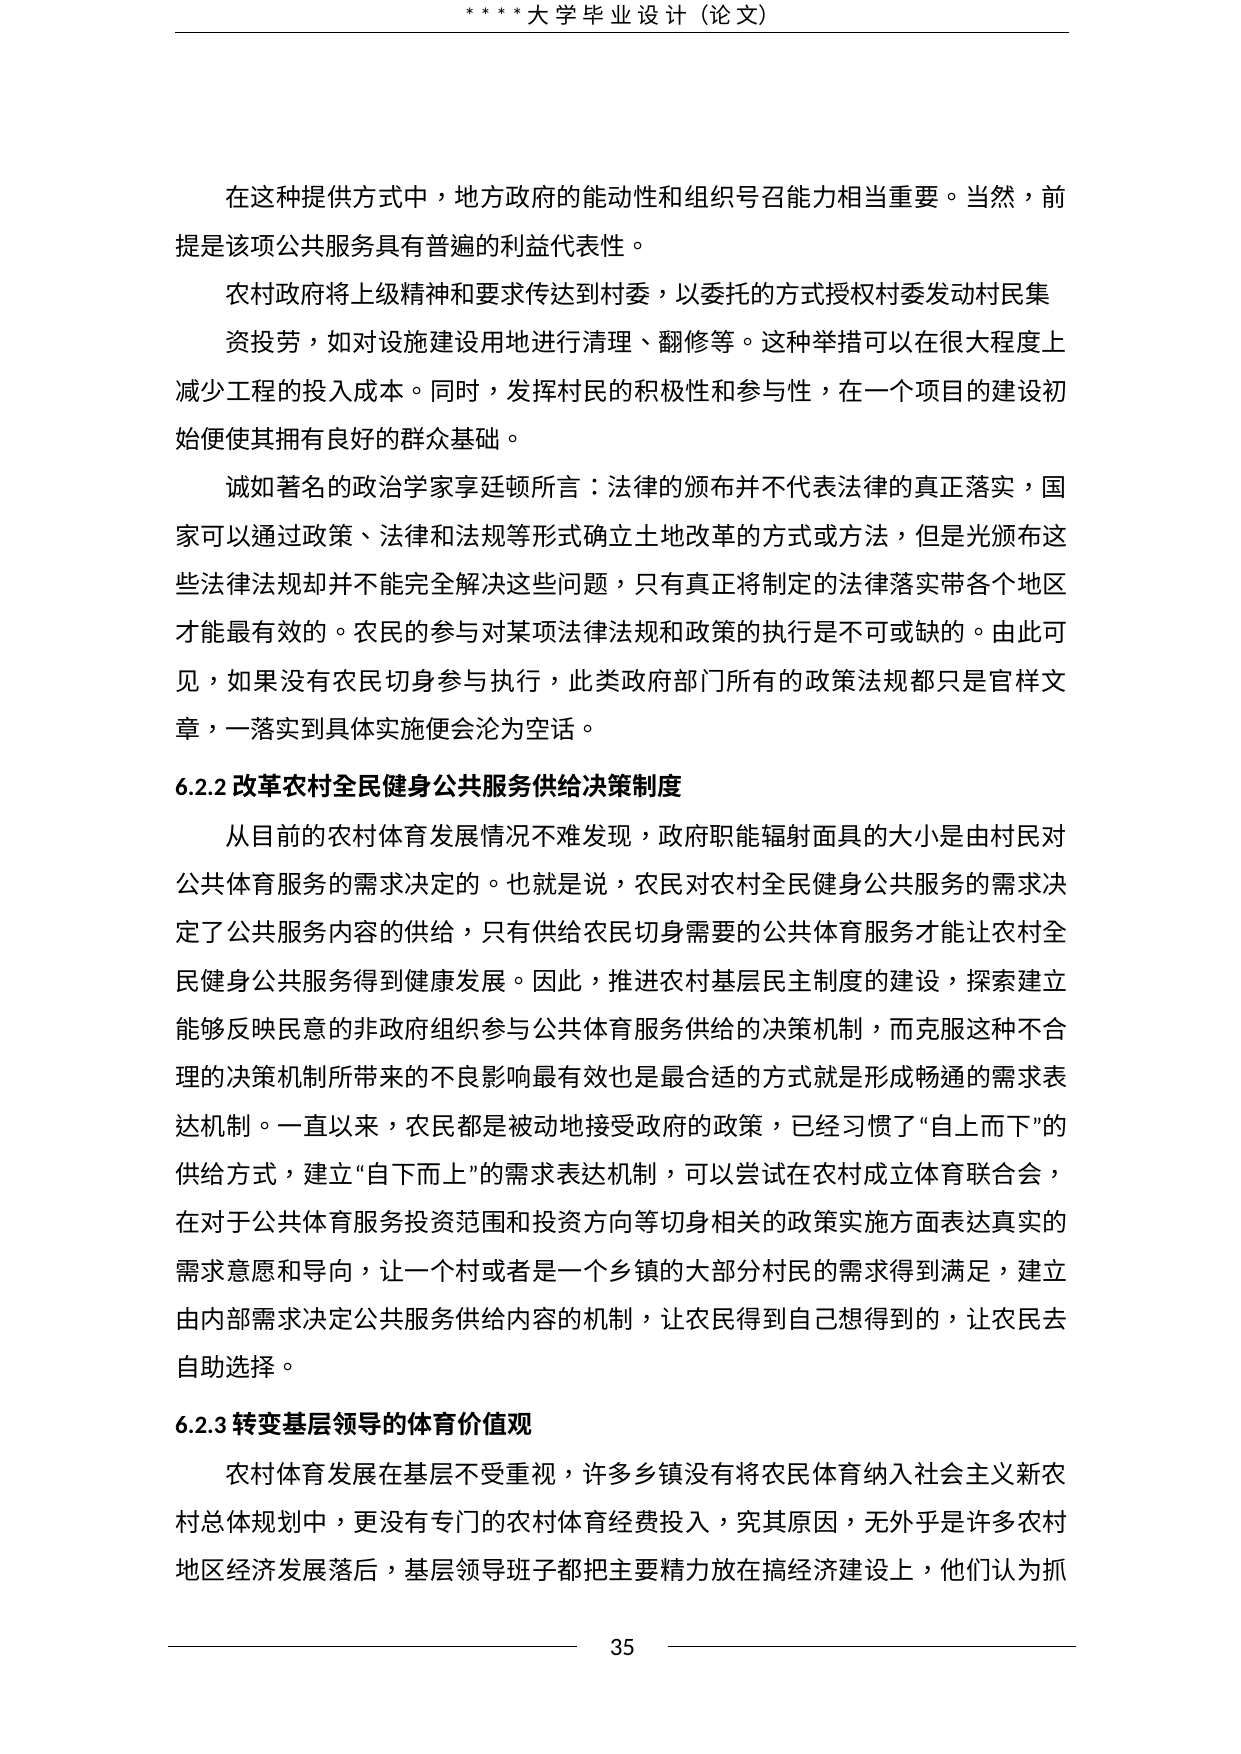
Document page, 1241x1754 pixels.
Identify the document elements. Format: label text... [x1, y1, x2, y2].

text 农村政府将上级精神和要求传达到村委，以委托的方式授权村委发动村民集 [175, 261, 1069, 309]
subtitle 6.2.3 转变基层领导的体育价值观 [175, 1407, 1069, 1441]
text 诚如著名的政治学家享廷顿所言：法律的颁布并不代表法律的真正落实，国家可以通过政策、法律和法规等形式确立土地改革的方式或方法，但是光颁布这些法律法规却并不能完全解决这些问题，只有真正将制定的法律落实带各个地区才能最有效的。农民的参与对某项法律法规和政策的执行是不可或缺的。由此可见，如果没有农民切身参与执行，此类政府部门所有的政策法规都只是官样文章，一落实到具体实施便会沦为空话。 [175, 454, 1069, 744]
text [175, 1441, 1069, 1586]
subtitle 6.2.2 改革农村全民健身公共服务供给决策制度 [175, 769, 1069, 803]
text 资投劳，如对设施建设用地进行清理、翻修等。这种举措可以在很大程度上减少工程的投入成本。同时，发挥村民的积极性和参与性，在一个项目的建设初始便使其拥有良好的群众基础。 [175, 309, 1069, 454]
text 从目前的农村体育发展情况不难发现，政府职能辐射面具的大小是由村民对公共体育服务的需求决定的。也就是说，农民对农村全民健身公共服务的需求决定了公共服务内容的供给，只有供给农民切身需要的公共体育服务才能让农村全民健身公共服务得到健康发展。因此，推进农村基层民主制度的建设，探索建立能够反映民意的非政府组织参与公共体育服务供给的决策机制，而克服这种不合理的决策机制所带来的不良影响最有效也是最合适的方式就是形成畅通的需求表达机制。一直以来，农民都是被动地接受政府的政策，已经习惯了“自上而下”的供给方式，建立“自下而上”的需求表达机制，可以尝试在农村成立体育联合会，在对于公共体育服务投资范围和投资方向等切身相关的政策实施方面表达真实的需求意愿和导向，让一个村或者是一个乡镇的大部分村民的需求得到满足，建立由内部需求决定公共服务供给内容的机制，让农民得到自己想得到的，让农民去自助选择。 [175, 803, 1069, 1383]
text 在这种提供方式中，地方政府的能动性和组织号召能力相当重要。当然，前提是该项公共服务具有普遍的利益代表性。 [175, 164, 1069, 261]
